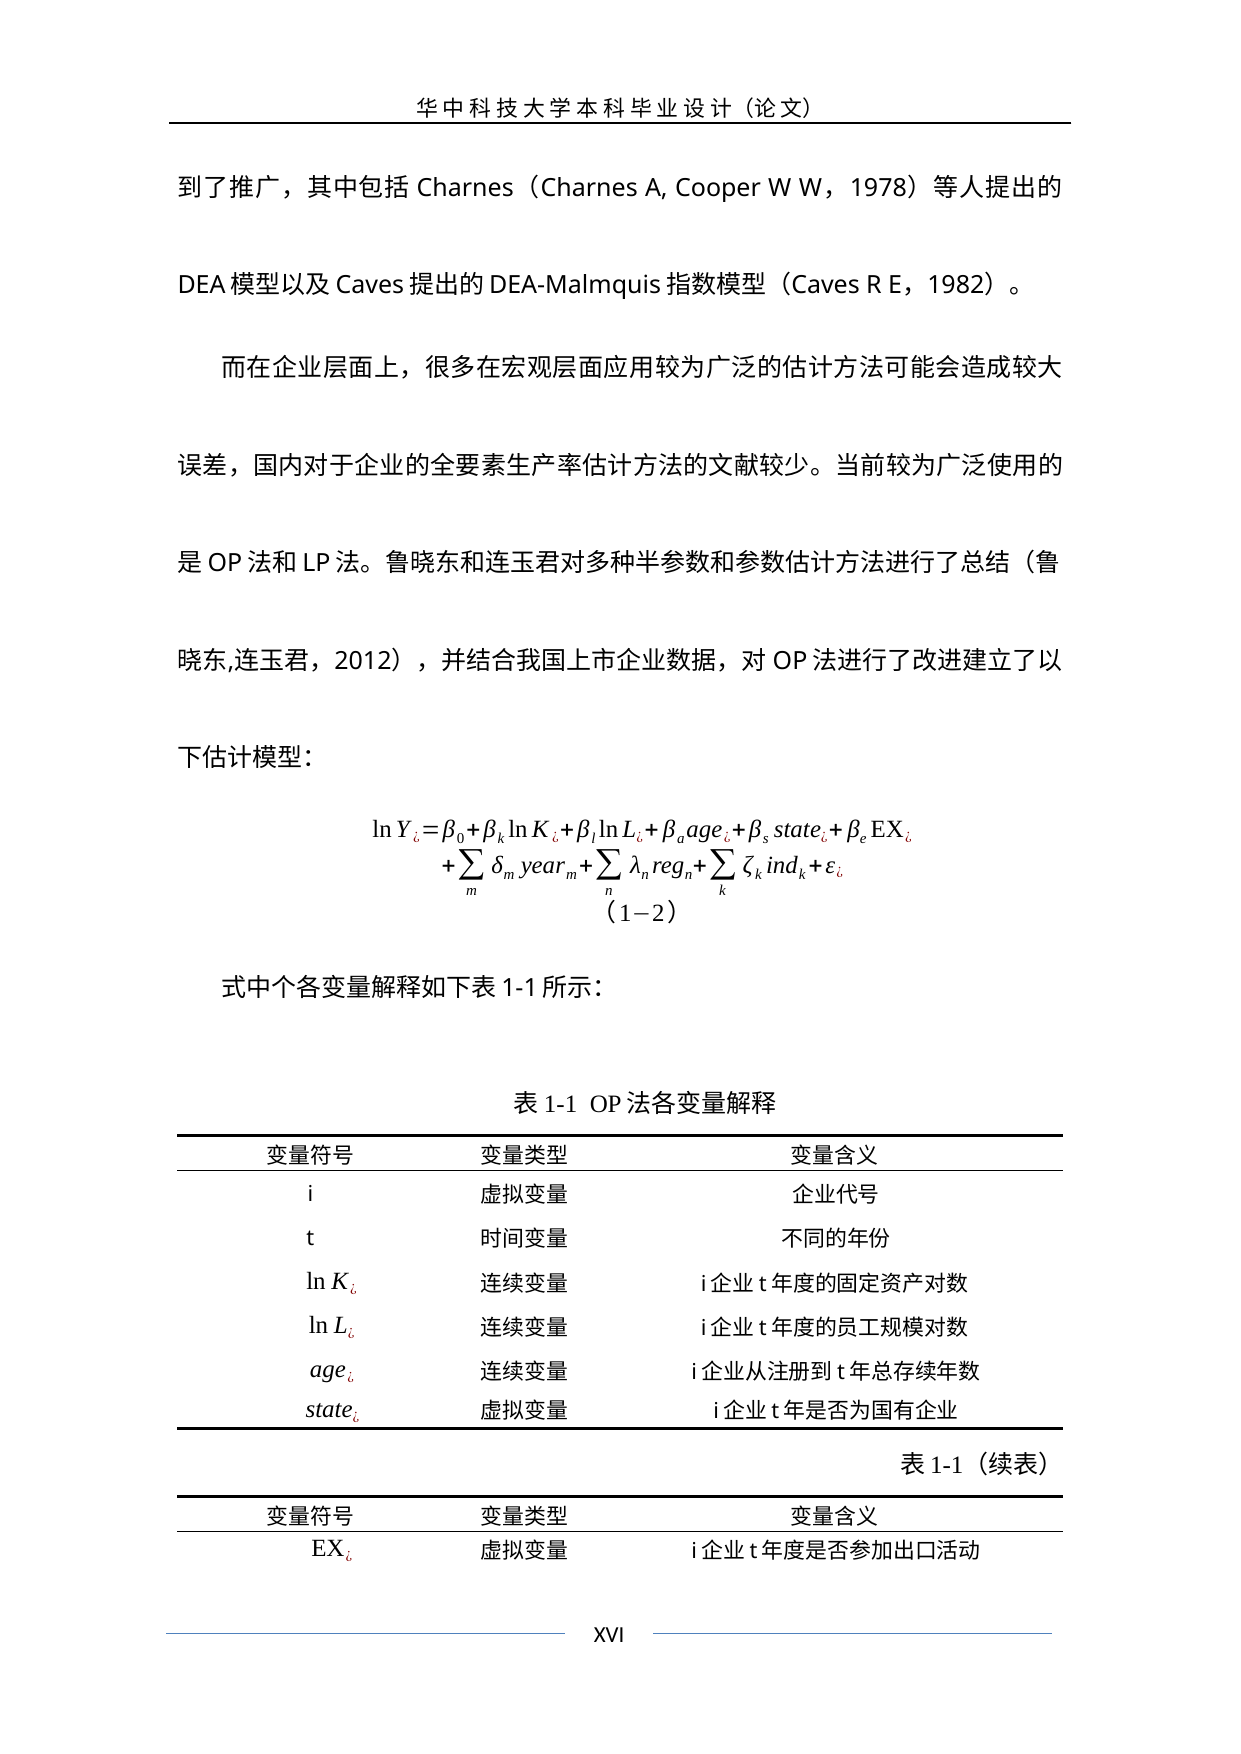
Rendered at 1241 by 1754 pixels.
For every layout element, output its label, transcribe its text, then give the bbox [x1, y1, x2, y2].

table_cell [177, 1348, 443, 1392]
table_cell i企业t年度的固定资产对数 [605, 1259, 1063, 1304]
table_cell [177, 1532, 443, 1566]
text 式中个各变量解释如下表1-1所示： [177, 953, 1063, 1018]
text 而在企业层面上，很多在宏观层面应用较为广泛的估计方法可能会造成较大误差，国内对于企业的全要素生产率估计方法的文献较少。当前较为广泛使用的是OP法和LP法。鲁晓东和连玉君对多种半参数和参数估计方法进行了总结（鲁晓东,连玉君，2012），并结合我国上市企业数据，对OP法进行了改进建立了以下估计模型： [177, 333, 1063, 788]
table_cell 连续变量 [443, 1259, 605, 1304]
table_cell 不同的年份 [605, 1215, 1063, 1259]
table_header 变量符号 [177, 1137, 443, 1169]
table_cell 连续变量 [443, 1305, 605, 1348]
text 表1-1（续表） [177, 1430, 1063, 1495]
table_cell [177, 1305, 443, 1348]
table_cell 时间变量 [443, 1215, 605, 1259]
table_cell i企业t年是否为国有企业 [605, 1392, 1063, 1427]
title 表1-1 OP法各变量解释 [177, 1069, 1063, 1134]
table_header 变量含义 [605, 1137, 1063, 1169]
table_header 变量类型 [443, 1498, 605, 1531]
table_cell i企业t年度的员工规模对数 [605, 1305, 1063, 1348]
table_cell t [177, 1215, 443, 1259]
table_cell 虚拟变量 [443, 1532, 605, 1566]
table_cell 企业代号 [605, 1171, 1063, 1215]
table_header 变量含义 [605, 1498, 1063, 1531]
table_cell [177, 1392, 443, 1427]
table_header 变量符号 [177, 1498, 443, 1531]
table_cell [177, 1259, 443, 1304]
table_cell i [177, 1171, 443, 1215]
table_header 变量类型 [443, 1137, 605, 1169]
table_cell 连续变量 [443, 1348, 605, 1392]
table_cell 虚拟变量 [443, 1171, 605, 1215]
table_cell i企业t年度是否参加出口活动 [605, 1532, 1063, 1566]
table_cell 虚拟变量 [443, 1392, 605, 1427]
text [177, 153, 1063, 315]
table_cell i企业从注册到t年总存续年数 [605, 1348, 1063, 1392]
